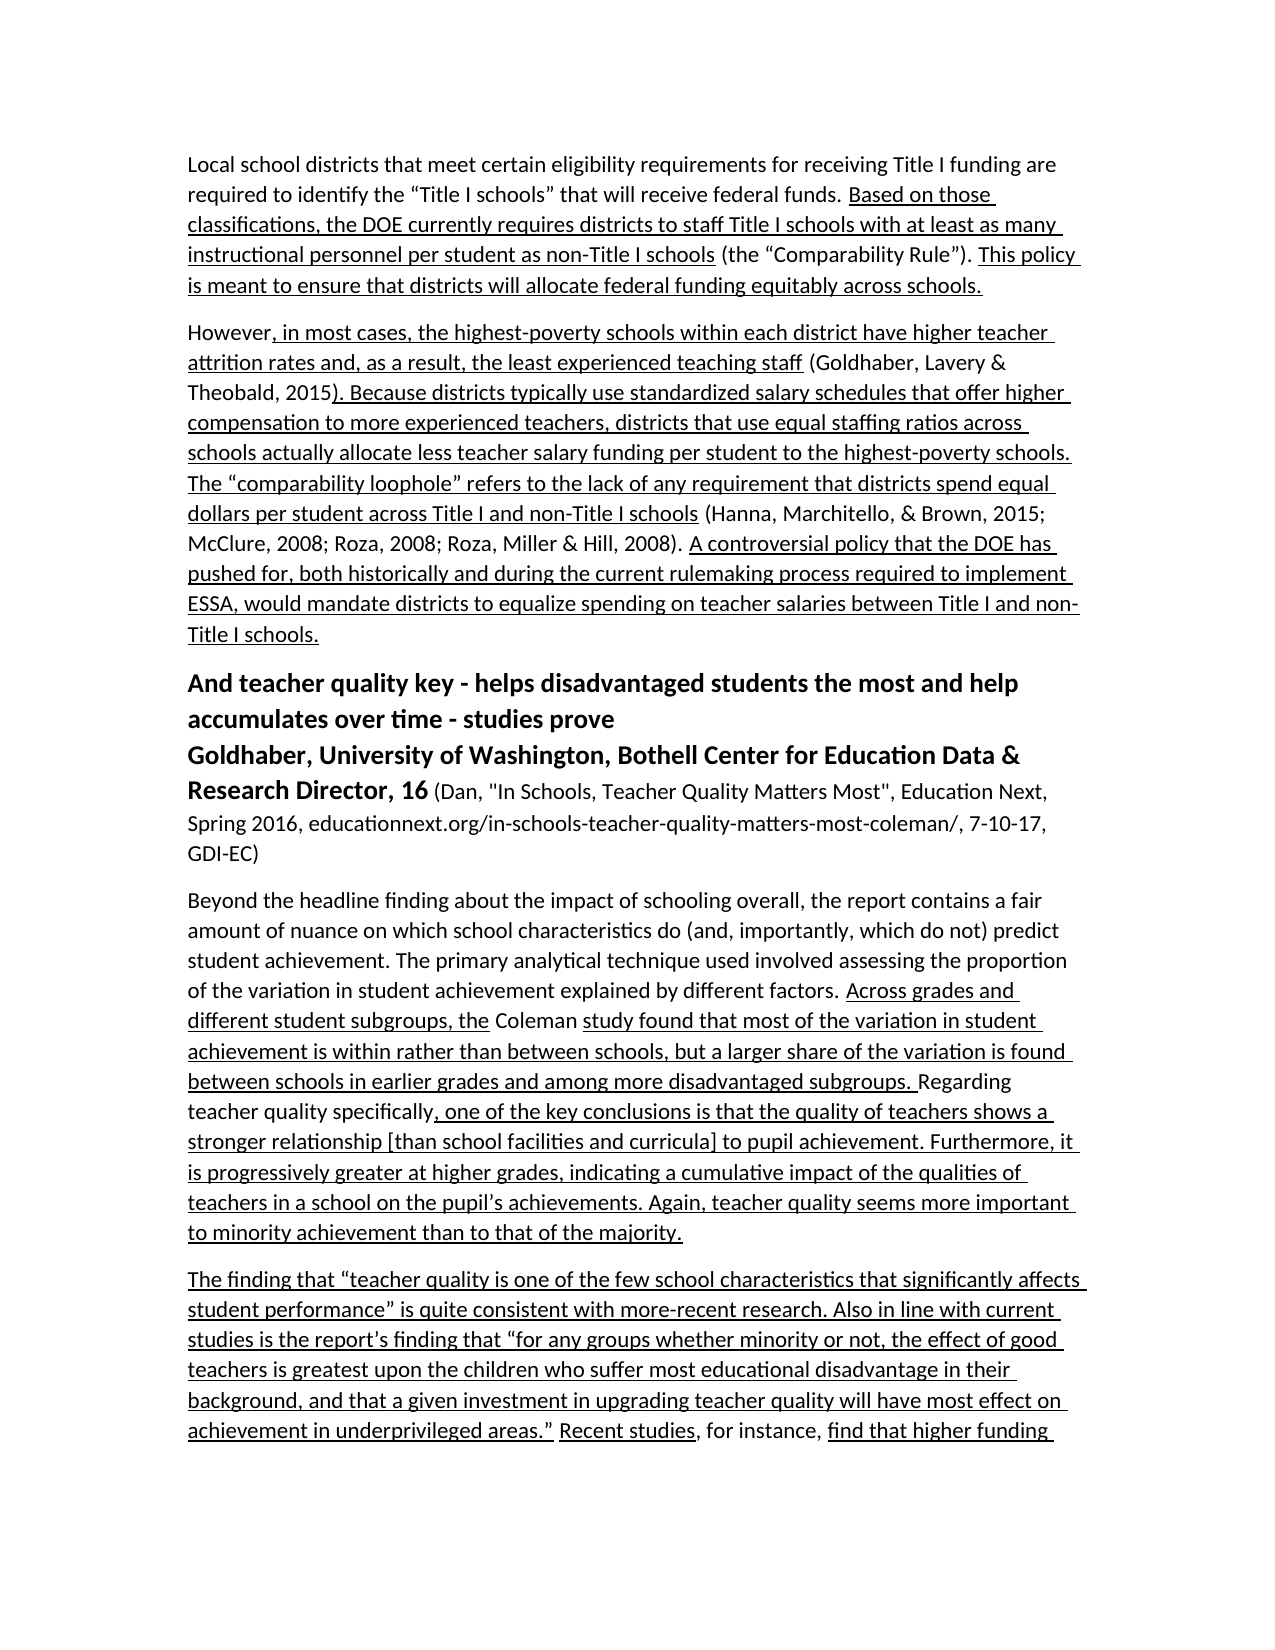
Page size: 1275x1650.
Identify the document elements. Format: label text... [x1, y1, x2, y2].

text Goldhaber, University of Washington, Bothell Center for Education Data & Research Director, 16 (Dan, "In Schools, Teacher Quality Matters Most", Education Next, Spring 2016, educationnext.org/in-schools-teacher-quality-matters-most-coleman/, 7-10-17, GDI-EC) [187, 738, 1087, 867]
text However, in most cases, the highest-poverty schools within each district have higher teacher attrition rates and, as a result, the least experienced teaching staff (Goldhaber, Lavery & Theobald, 2015). Because districts typically use standardized salary schedules that offer higher compensation to more experienced teachers, districts that use equal staffing ratios across schools actually allocate less teacher salary funding per student to the highest-poverty schools. The “comparability loophole” refers to the lack of any requirement that districts spend equal dollars per student across Title I and non-Title I schools (Hanna, Marchitello, & Brown, 2015; McClure, 2008; Roza, 2008; Roza, Miller & Hill, 2008). A controversial policy that the DOE has pushed for, both historically and during the current rulemaking process required to implement ESSA, would mandate districts to equalize spending on teacher salaries between Title I and non-Title I schools. [187, 318, 1087, 648]
text Beyond the headline finding about the impact of schooling overall, the report contains a fair amount of nuance on which school characteristics do (and, importantly, which do not) predict student achievement. The primary analytical technique used involved assessing the proportion of the variation in student achievement explained by different factors. Across grades and different student subgroups, the Coleman study found that most of the variation in student achievement is within rather than between schools, but a larger share of the variation is found between schools in earlier grades and among more disadvantaged subgroups. Regarding teacher quality specifically, one of the key conclusions is that the quality of teachers shows a stronger relationship [than school facilities and curricula] to pupil achievement. Furthermore, it is progressively greater at higher grades, indicating a cumulative impact of the qualities of teachers in a school on the pupil’s achievements. Again, teacher quality seems more important to minority achievement than to that of the majority. [187, 886, 1087, 1246]
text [187, 150, 1087, 299]
subtitle And teacher quality key - helps disadvantaged students the most and help accumulates over time - studies prove [187, 667, 1087, 735]
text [187, 1290, 1087, 1444]
